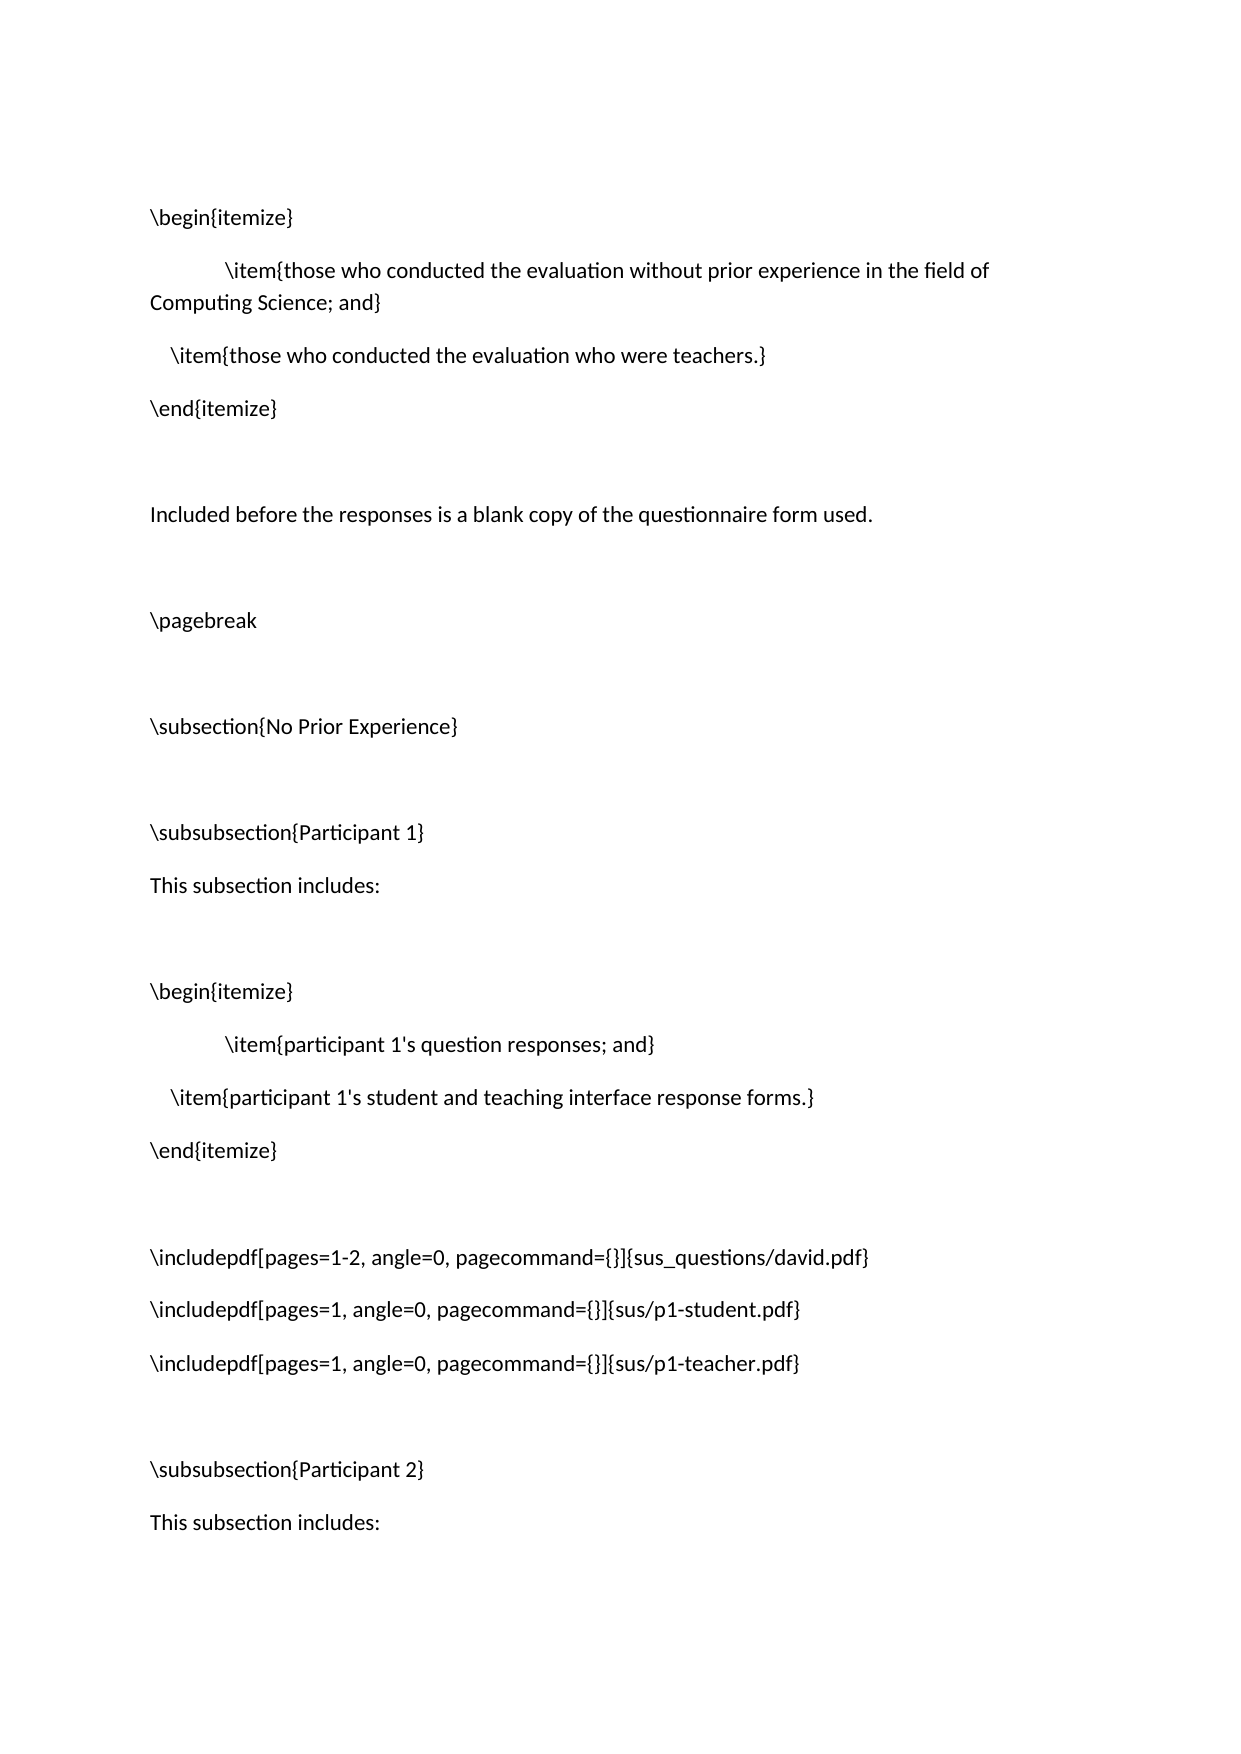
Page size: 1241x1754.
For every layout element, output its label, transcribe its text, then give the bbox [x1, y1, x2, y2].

text \end{itemize} [150, 394, 1090, 422]
text \item{participant 1's question responses; and} [150, 1031, 1090, 1058]
text \pagebreak [150, 606, 1090, 634]
text This subsection includes: [150, 1508, 1090, 1536]
text \end{itemize} [150, 1137, 1090, 1164]
text \subsubsection{Participant 1} [150, 818, 1090, 846]
text \subsubsection{Participant 2} [150, 1455, 1090, 1483]
text \item{those who conducted the evaluation without prior experience in the field of Computing Science; and} [150, 256, 1090, 316]
text \begin{itemize} [150, 977, 1090, 1006]
text \item{participant 1's student and teaching interface response forms.} [150, 1083, 1090, 1112]
text Included before the responses is a blank copy of the questionnaire form used. [150, 500, 1090, 528]
text \subsection{No Prior Experience} [150, 712, 1090, 740]
text \includepdf[pages=1, angle=0, pagecommand={}]{sus/p1-student.pdf} [150, 1296, 1090, 1324]
text \begin{itemize} [150, 203, 1090, 231]
text \item{those who conducted the evaluation who were teachers.} [150, 341, 1090, 369]
text This subsection includes: [150, 871, 1090, 899]
text \includepdf[pages=1-2, angle=0, pagecommand={}]{sus_questions/david.pdf} [150, 1243, 1090, 1271]
text \includepdf[pages=1, angle=0, pagecommand={}]{sus/p1-teacher.pdf} [150, 1349, 1090, 1377]
